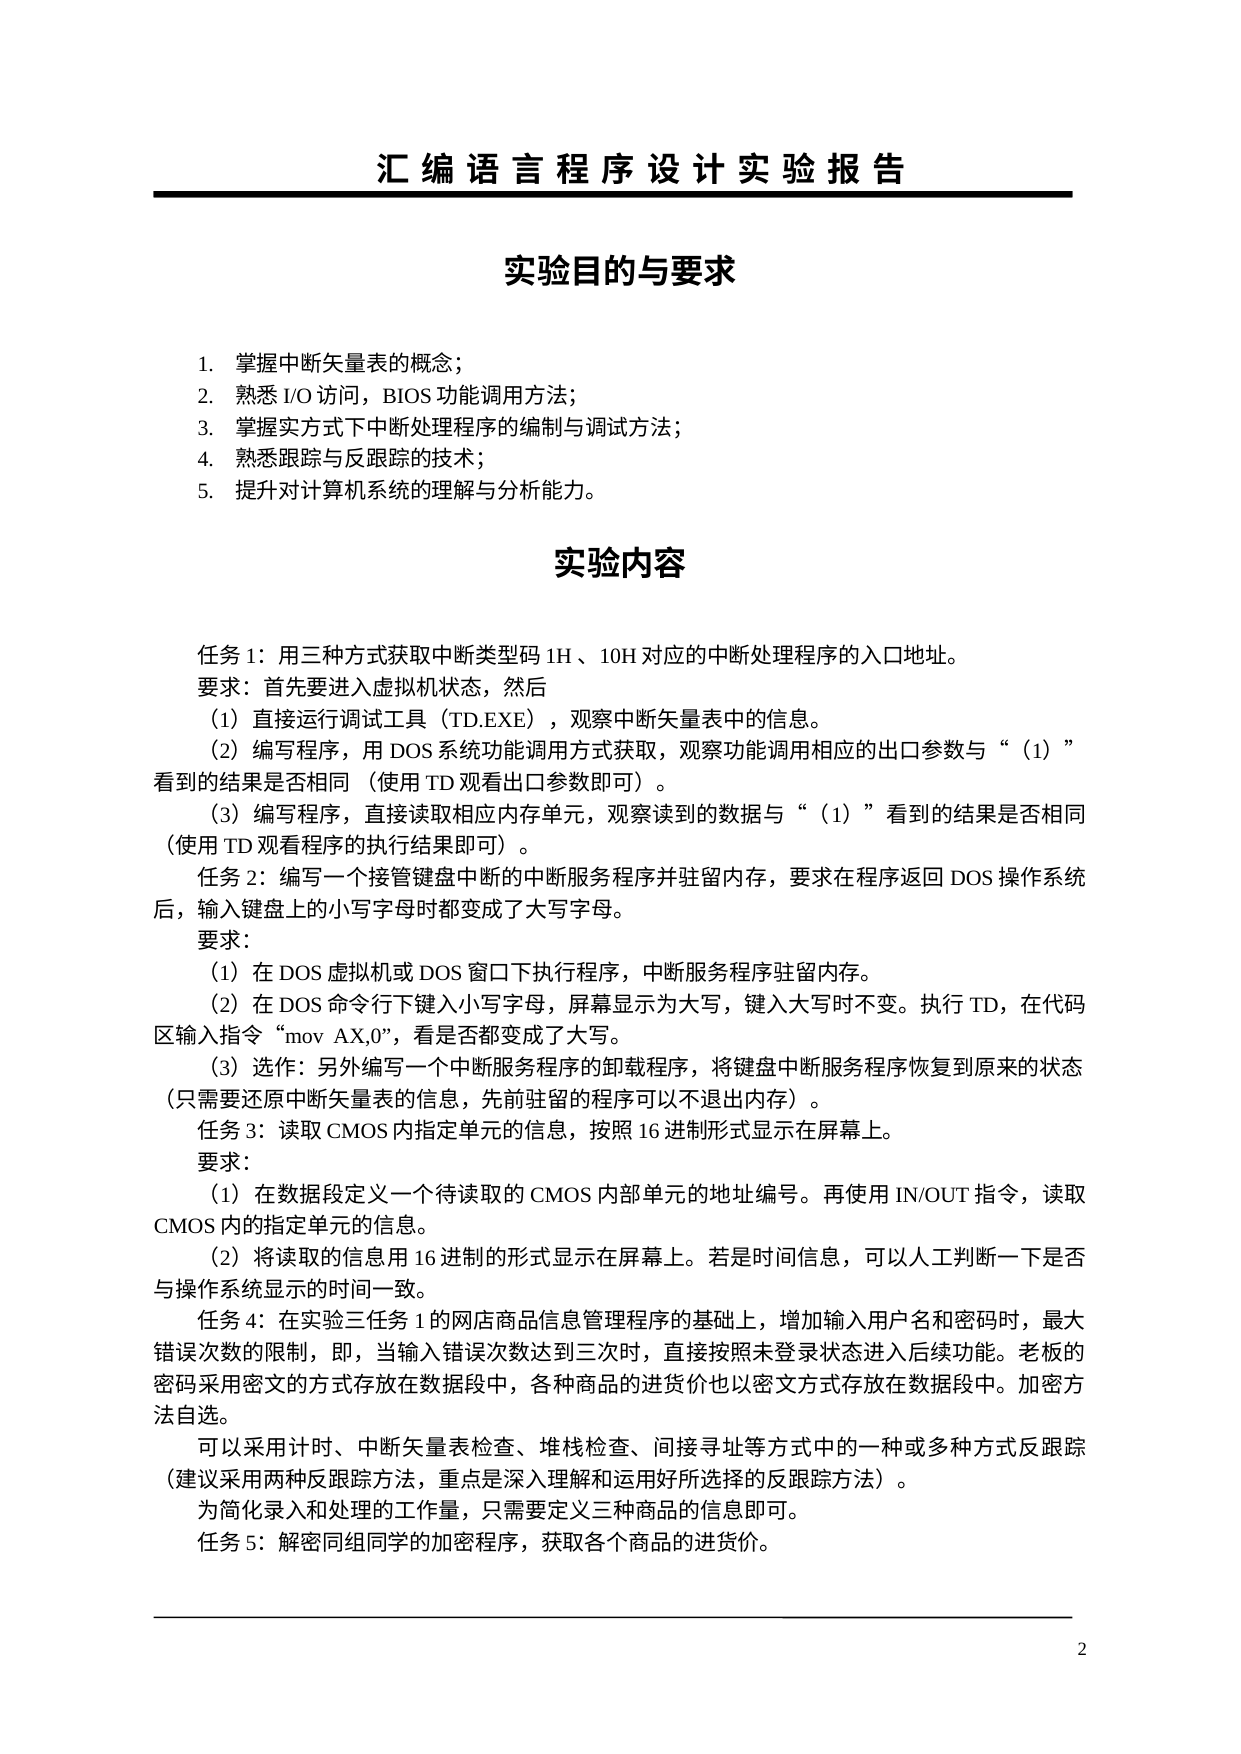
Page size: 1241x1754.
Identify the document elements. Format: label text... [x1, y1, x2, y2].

text （2）在DOS命令行下键入小写字母，屏幕显示为大写，键入大写时不变。执行TD，在代码区输入指令“mov AX,0”，看是否都变成了大写。 [153, 987, 1087, 1050]
subtitle 实验内容 [153, 537, 1087, 585]
list 熟悉跟踪与反跟踪的技术； [197, 441, 1087, 473]
text 任务4：在实验三任务1的网店商品信息管理程序的基础上，增加输入用户名和密码时，最大错误次数的限制，即，当输入错误次数达到三次时，直接按照未登录状态进入后续功能。老板的密码采用密文的方式存放在数据段中，各种商品的进货价也以密文方式存放在数据段中。加密方法自选。 [153, 1303, 1087, 1430]
list 掌握实方式下中断处理程序的编制与调试方法； [197, 410, 1087, 441]
text （2）编写程序，用 DOS系统功能调用方式获取，观察功能调用相应的出口参数与“（1）”看到的结果是否相同 （使用TD观看出口参数即可）。 [153, 733, 1087, 797]
text （3）编写程序，直接读取相应内存单元，观察读到的数据与“（1）”看到的结果是否相同 （使用TD观看程序的执行结果即可）。 [153, 797, 1087, 860]
text （3）选作：另外编写一个中断服务程序的卸载程序，将键盘中断服务程序恢复到原来的状态（只需要还原中断矢量表的信息，先前驻留的程序可以不退出内存）。 [153, 1050, 1087, 1113]
text （1）在 DOS虚拟机或DOS窗口下执行程序，中断服务程序驻留内存。 [153, 955, 1087, 987]
text 要求： [153, 923, 1087, 955]
subtitle 实验目的与要求 [153, 245, 1087, 293]
text 要求： [153, 1145, 1087, 1177]
text 为简化录入和处理的工作量，只需要定义三种商品的信息即可。 [153, 1493, 1087, 1525]
text （2）将读取的信息用16进制的形式显示在屏幕上。若是时间信息，可以人工判断一下是否与操作系统显示的时间一致。 [153, 1240, 1087, 1303]
list 熟悉I/O访问，BIOS功能调用方法； [197, 378, 1087, 410]
text 任务1：用三种方式获取中断类型码1H 、10H对应的中断处理程序的入口地址。 [153, 638, 1087, 670]
text 任务2：编写一个接管键盘中断的中断服务程序并驻留内存，要求在程序返回DOS操作系统后，输入键盘上的小写字母时都变成了大写字母。 [153, 860, 1087, 923]
text 任务5：解密同组同学的加密程序，获取各个商品的进货价。 [153, 1525, 1087, 1557]
list 掌握中断矢量表的概念； [197, 346, 1087, 378]
text 任务3：读取CMOS内指定单元的信息，按照16进制形式显示在屏幕上。 [153, 1113, 1087, 1145]
text 要求：首先要进入虚拟机状态，然后 [153, 670, 1087, 702]
text （1）直接运行调试工具（TD.EXE），观察中断矢量表中的信息。 [153, 702, 1087, 733]
list 提升对计算机系统的理解与分析能力。 [197, 473, 1087, 505]
text （1）在数据段定义一个待读取的CMOS内部单元的地址编号。再使用IN/OUT指令，读取CMOS内的指定单元的信息。 [153, 1177, 1087, 1240]
text 可以采用计时、中断矢量表检查、堆栈检查、间接寻址等方式中的一种或多种方式反跟踪（建议采用两种反跟踪方法，重点是深入理解和运用好所选择的反跟踪方法）。 [153, 1430, 1087, 1493]
